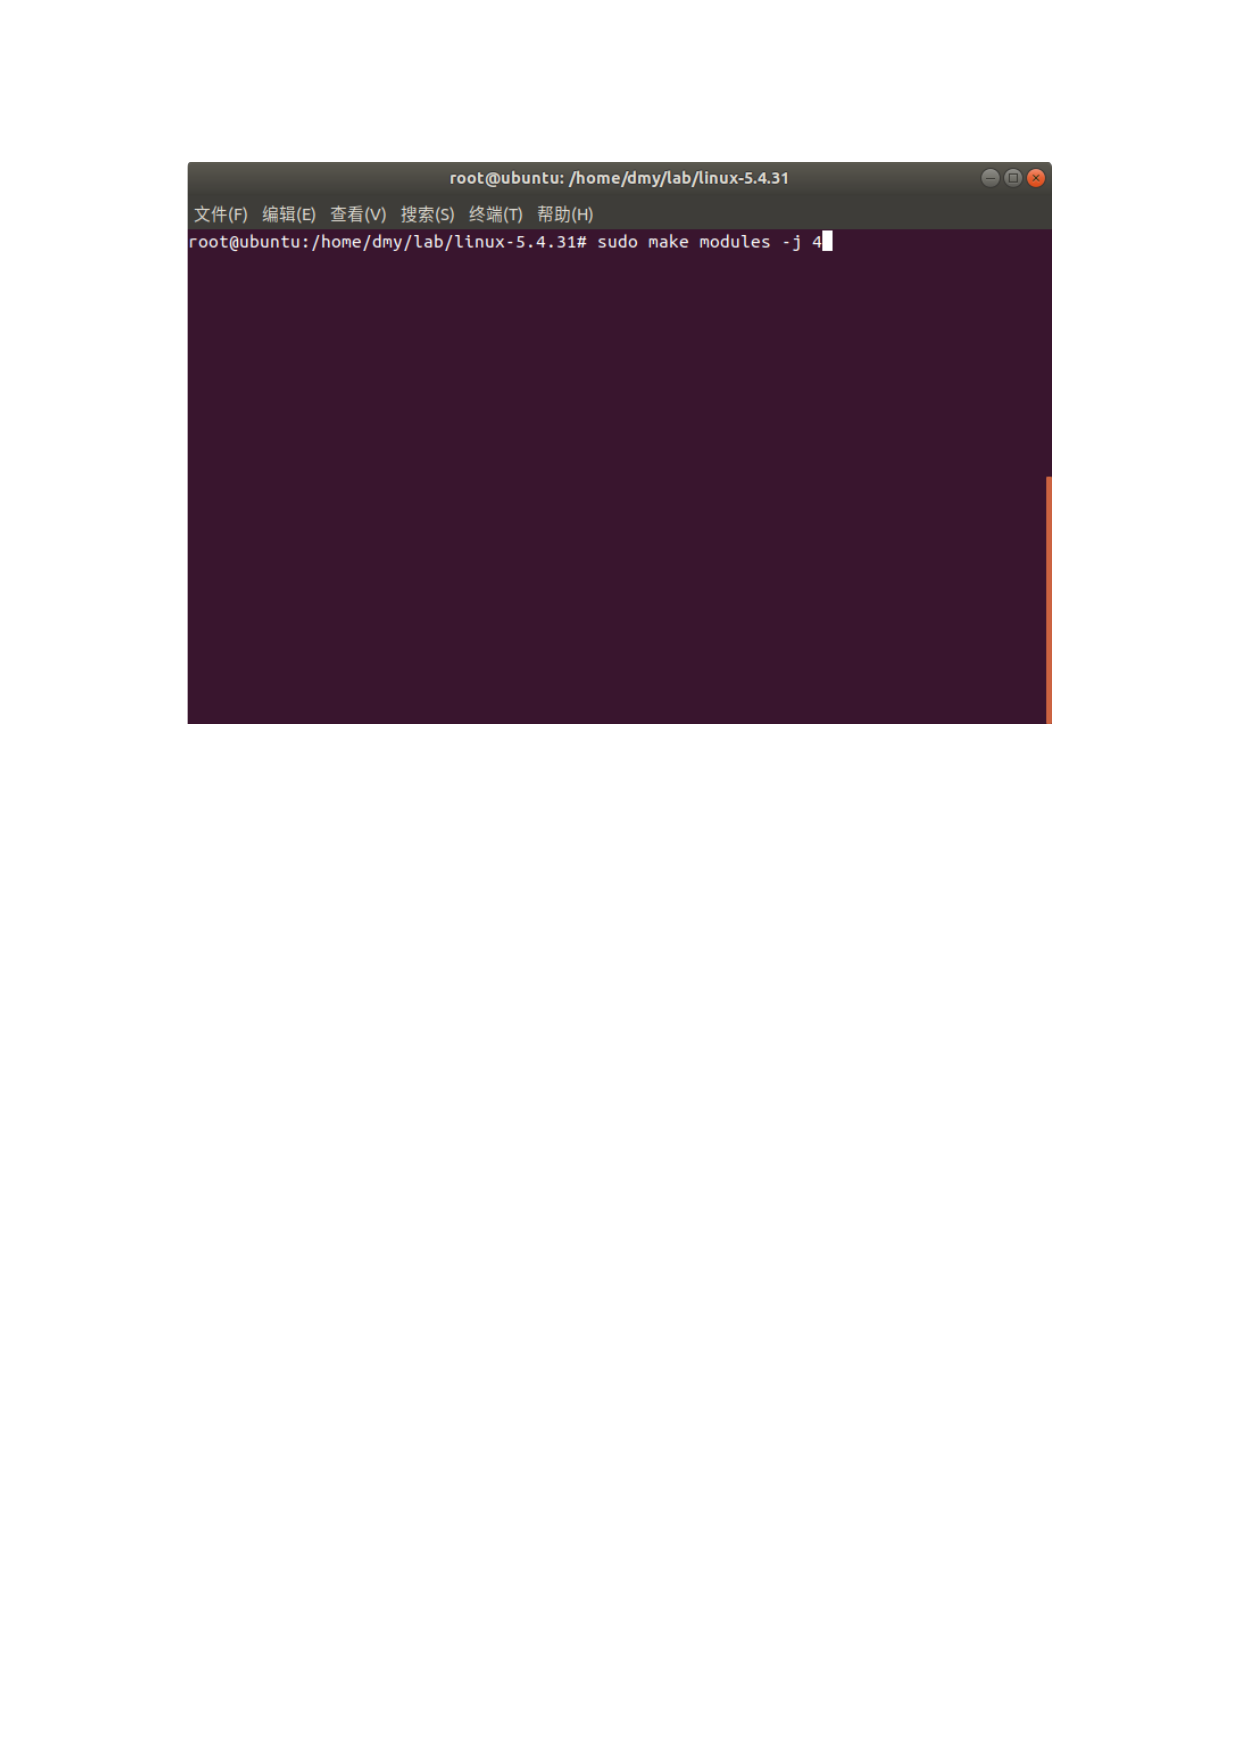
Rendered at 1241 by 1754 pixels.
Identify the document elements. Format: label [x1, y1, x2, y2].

picture [187, 162, 1052, 724]
